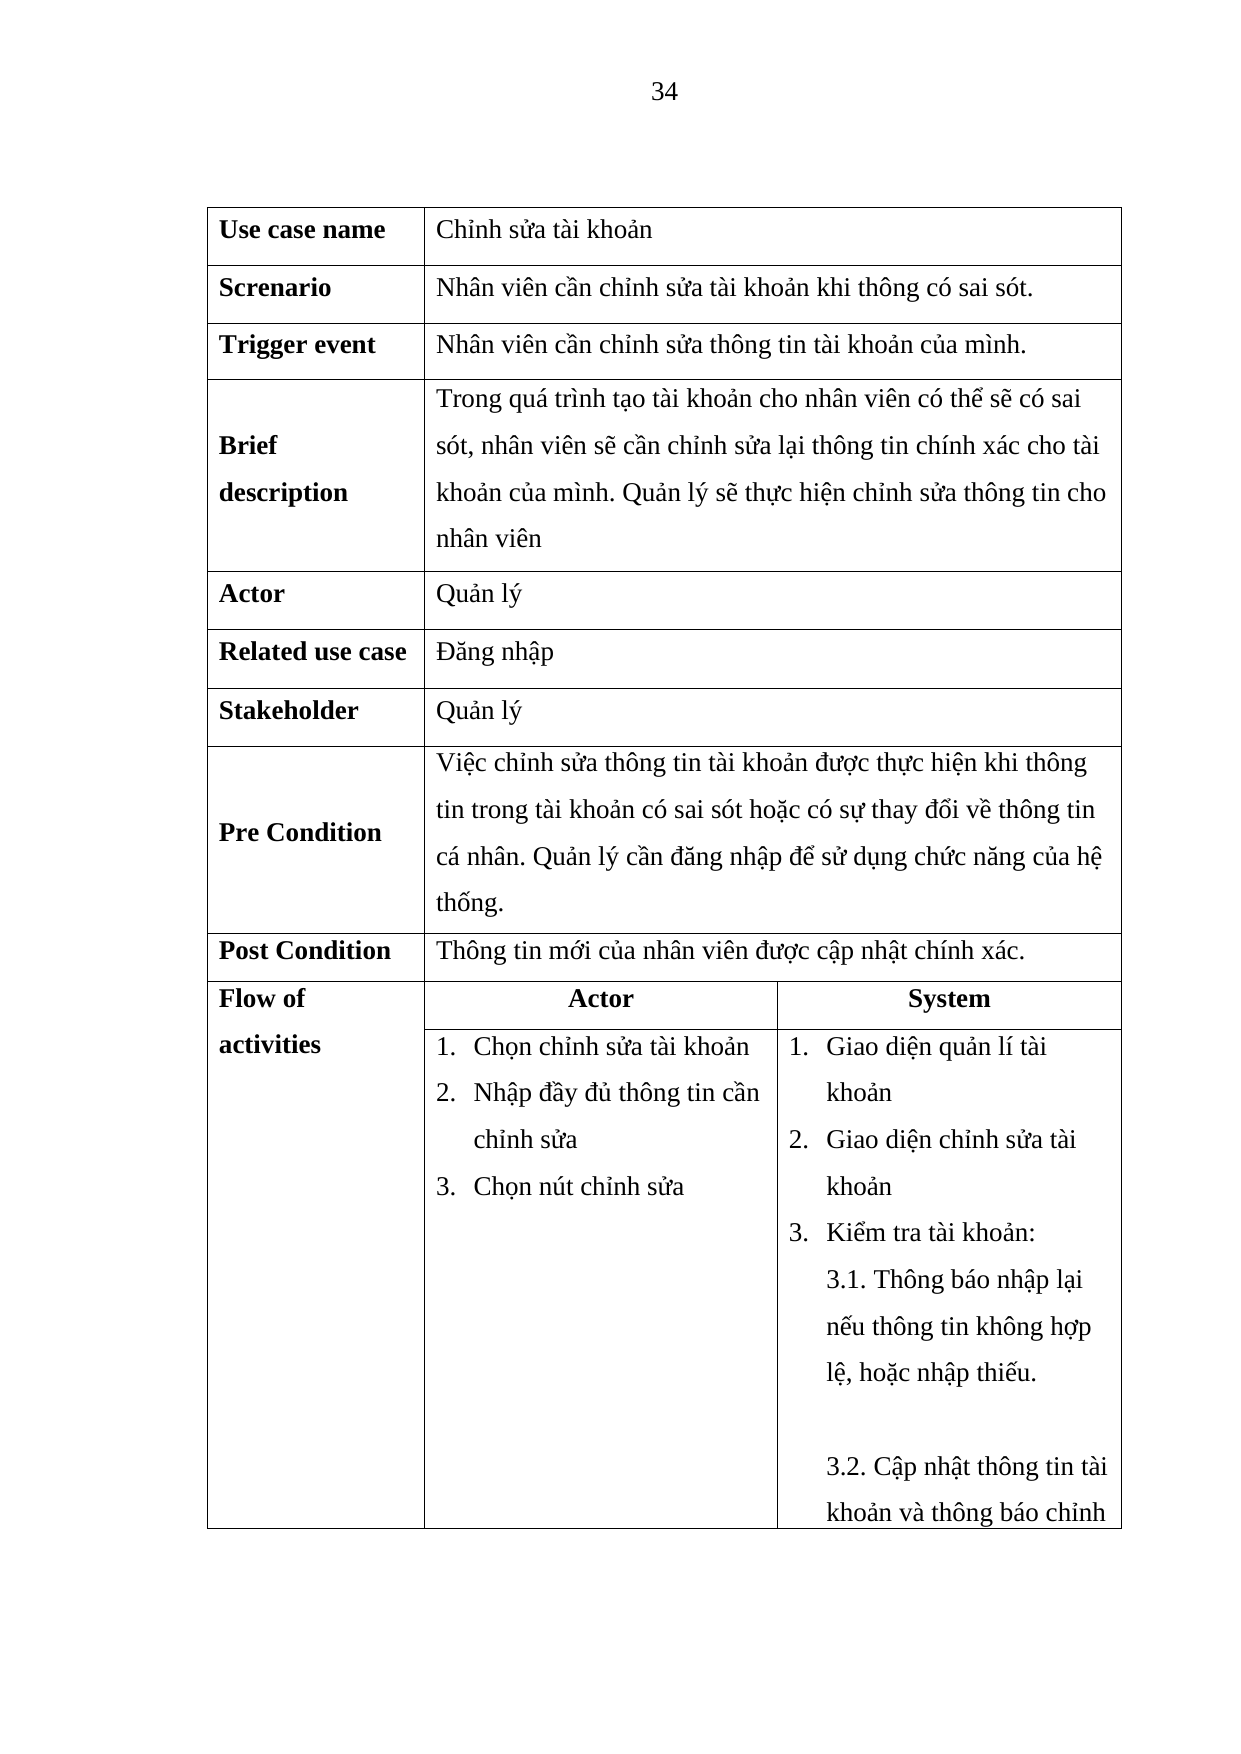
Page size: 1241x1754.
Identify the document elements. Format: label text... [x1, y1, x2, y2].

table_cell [425, 1030, 777, 1527]
table_cell System [778, 982, 1121, 1029]
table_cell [778, 1030, 1121, 1527]
table_cell Actor [208, 572, 424, 628]
table_cell Screnario [208, 266, 424, 322]
table_cell Trigger event [208, 324, 424, 379]
table_cell Stakeholder [208, 689, 424, 746]
table_cell Quản lý [425, 572, 1121, 628]
table_cell Trong quá trình tạo tài khoản cho nhân viên có thể sẽ có sai sót, nhân viên sẽ cần chỉnh sửa lại thông tin chính xác cho tài khoản của mình. Quản lý sẽ thực hiện chỉnh sửa thông tin cho nhân viên [425, 380, 1121, 571]
table_cell Brief description [208, 380, 424, 571]
table_cell Pre Condition [208, 747, 424, 933]
table_cell Related use case [208, 630, 424, 688]
table_cell Quản lý [425, 689, 1121, 746]
table_header Use case name [208, 208, 424, 265]
table_cell Actor [425, 982, 777, 1029]
table_cell Post Condition [208, 934, 424, 981]
table_cell Nhân viên cần chỉnh sửa thông tin tài khoản của mình. [425, 324, 1121, 379]
table_header Chỉnh sửa tài khoản [425, 208, 1121, 265]
table_cell Đăng nhập [425, 630, 1121, 688]
table_cell Việc chỉnh sửa thông tin tài khoản được thực hiện khi thông tin trong tài khoản có sai sót hoặc có sự thay đổi về thông tin cá nhân. Quản lý cần đăng nhập để sử dụng chức năng của hệ thống. [425, 747, 1121, 933]
table_cell Nhân viên cần chỉnh sửa tài khoản khi thông có sai sót. [425, 266, 1121, 322]
table_cell Flow of activities [208, 982, 424, 1527]
table_cell Thông tin mới của nhân viên được cập nhật chính xác. [425, 934, 1121, 981]
